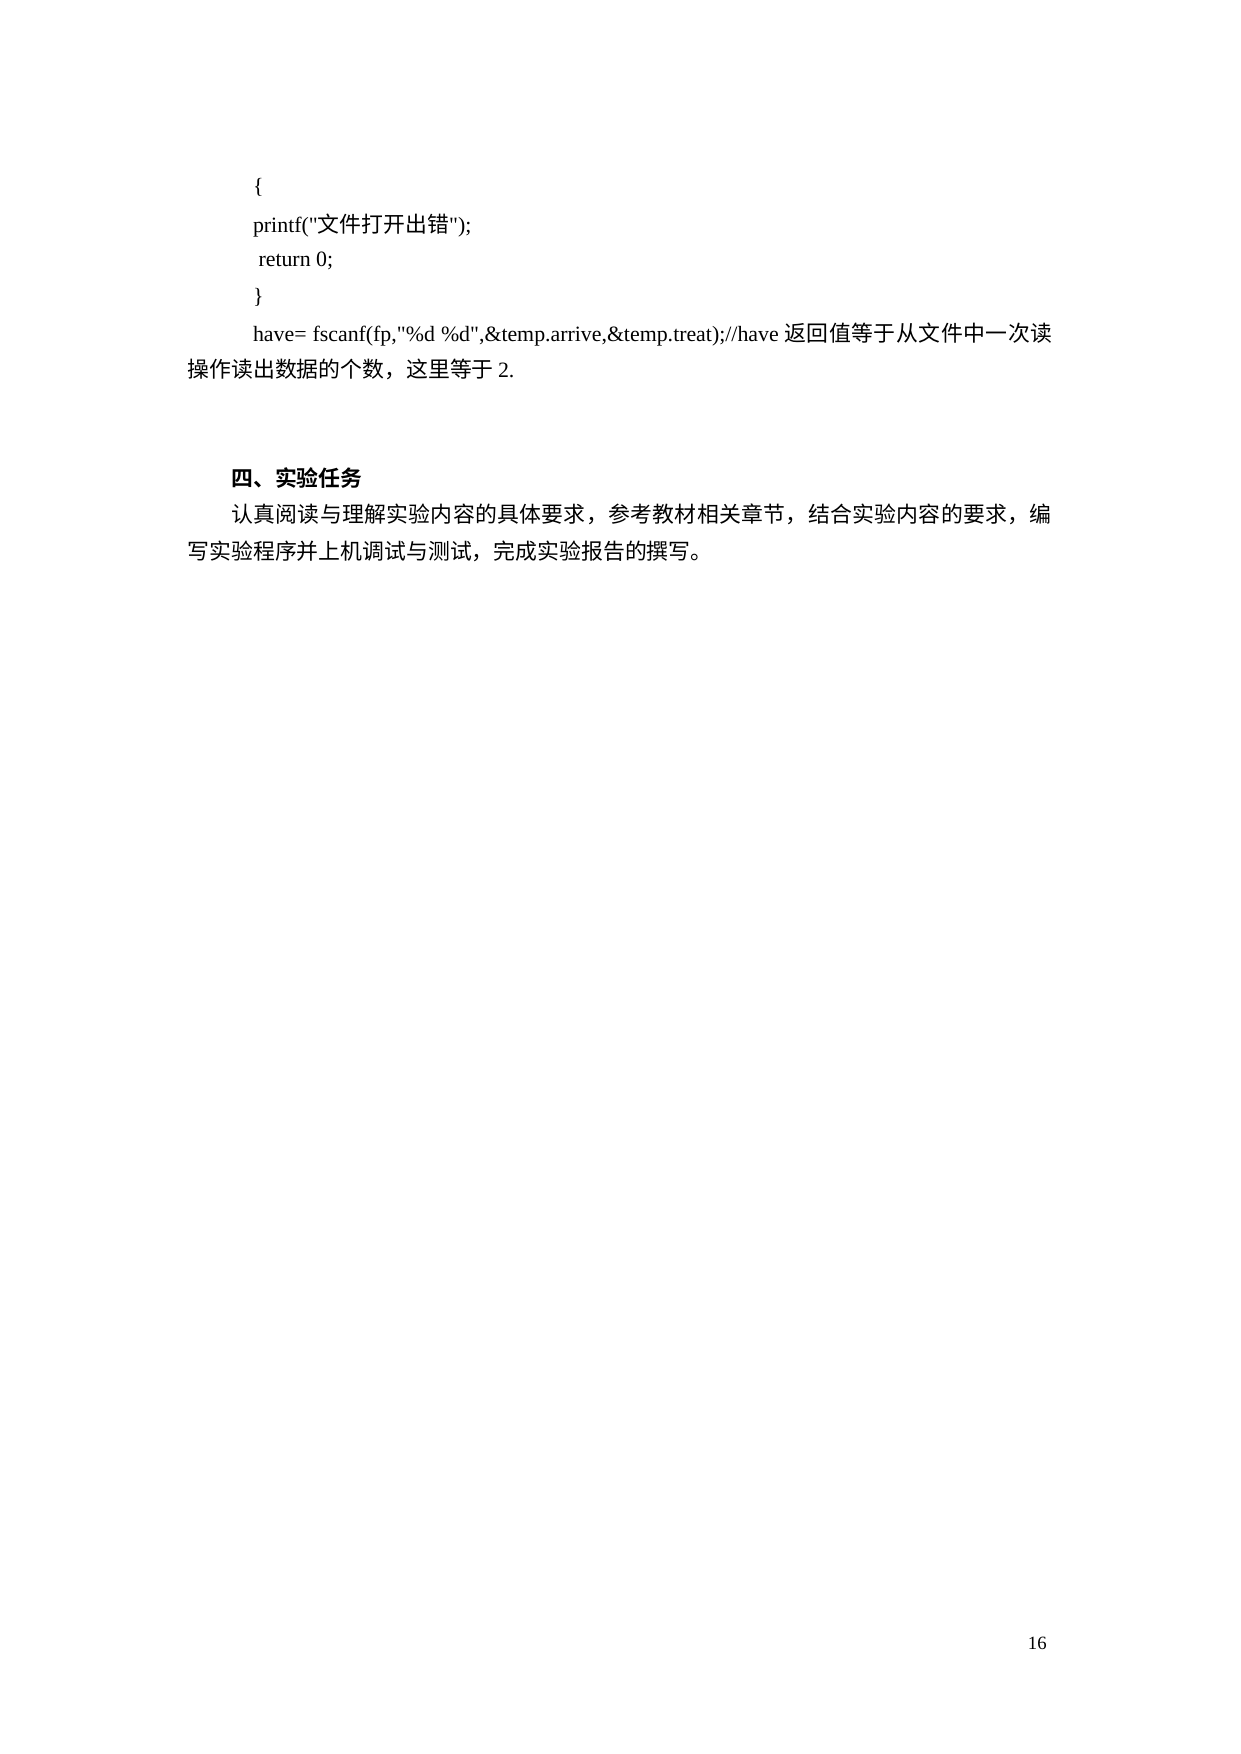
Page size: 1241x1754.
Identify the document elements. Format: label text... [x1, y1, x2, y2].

text have= fscanf(fp,"%d %d",&temp.arrive,&temp.treat);//have返回值等于从文件中一次读操作读出数据的个数，这里等于2. [187, 313, 1053, 386]
text } [187, 277, 1053, 313]
text printf("文件打开出错"); [187, 204, 1053, 241]
text return 0; [187, 241, 1053, 277]
text 认真阅读与理解实验内容的具体要求，参考教材相关章节，结合实验内容的要求，编写实验程序并上机调试与测试，完成实验报告的撰写。 [187, 495, 1053, 568]
text 四、实验任务 [187, 459, 1053, 495]
text { [187, 168, 1053, 204]
